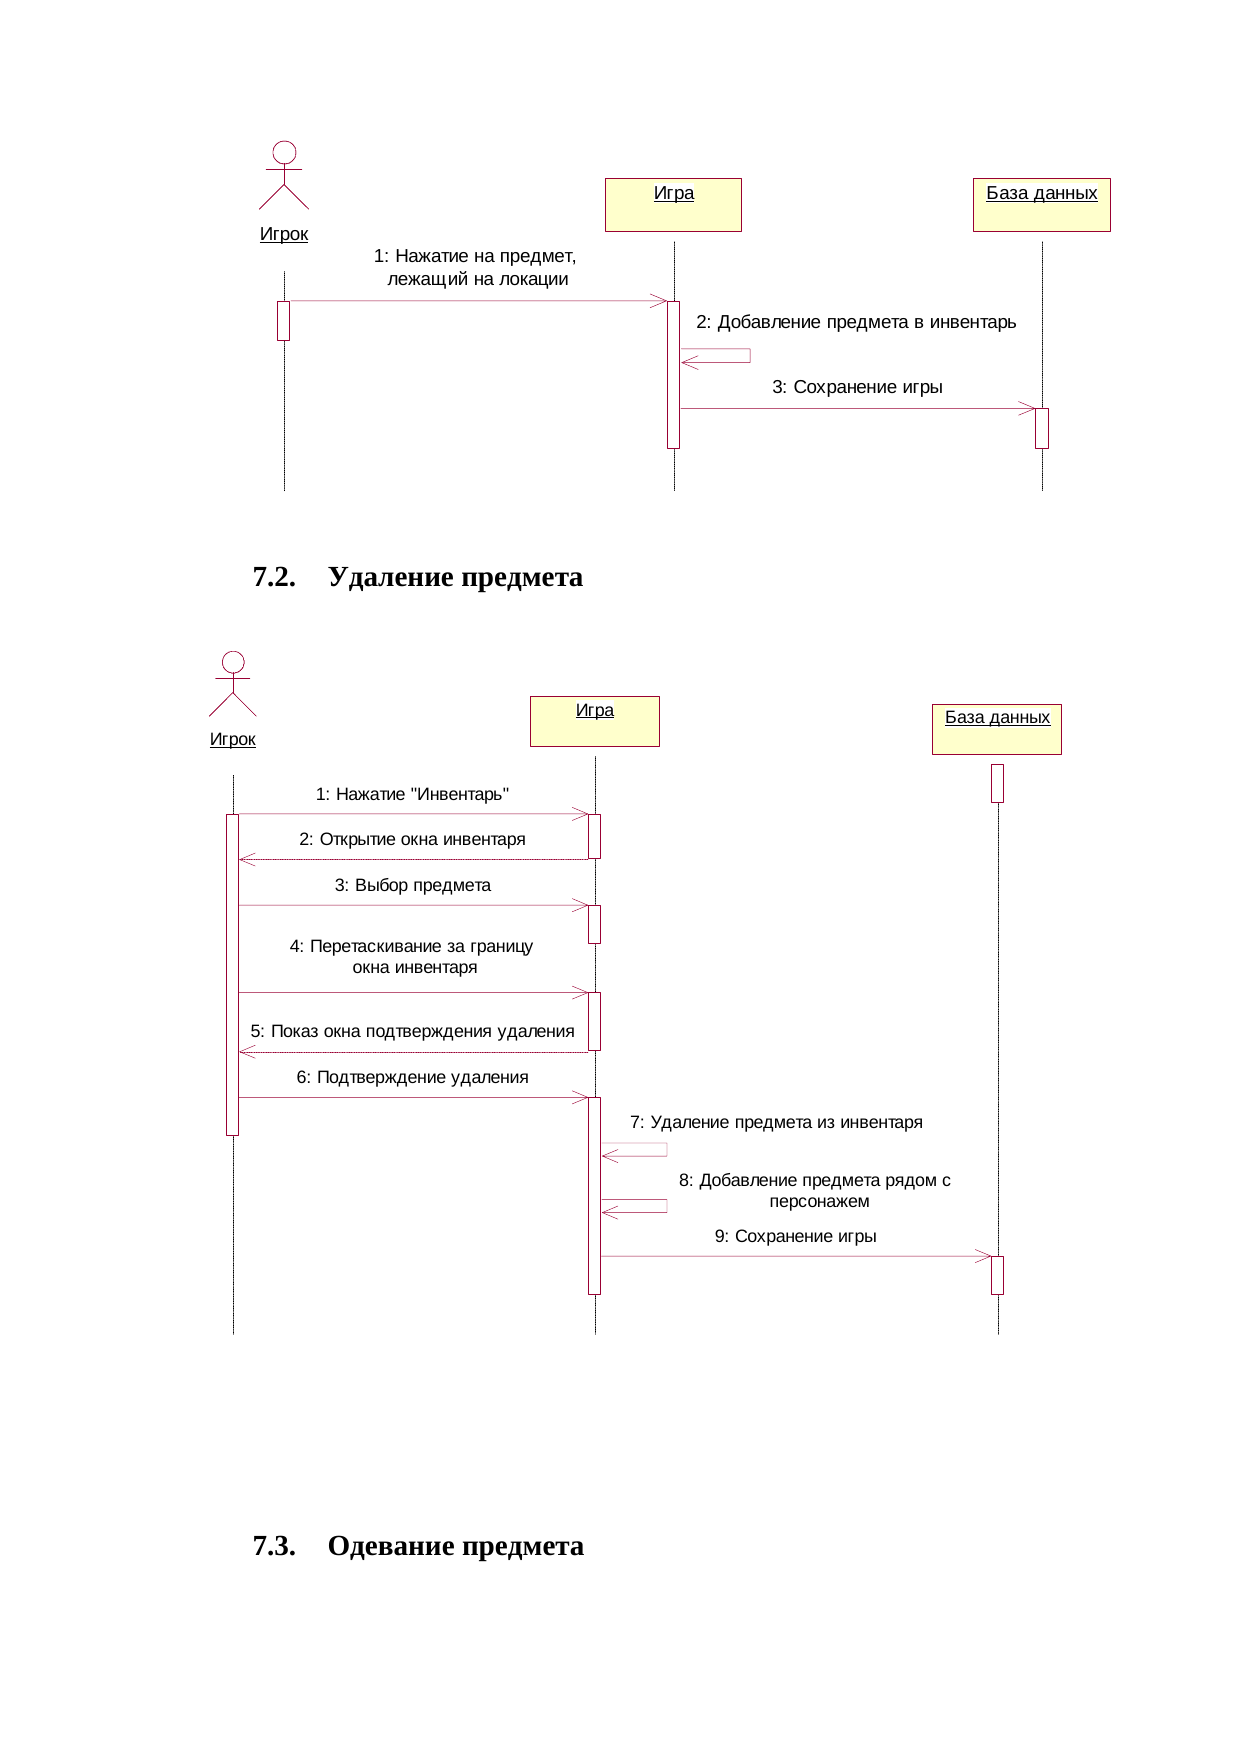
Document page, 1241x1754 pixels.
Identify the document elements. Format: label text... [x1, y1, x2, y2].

list Одевание предмета [252, 1528, 1152, 1561]
list Удаление предмета [252, 118, 1152, 593]
